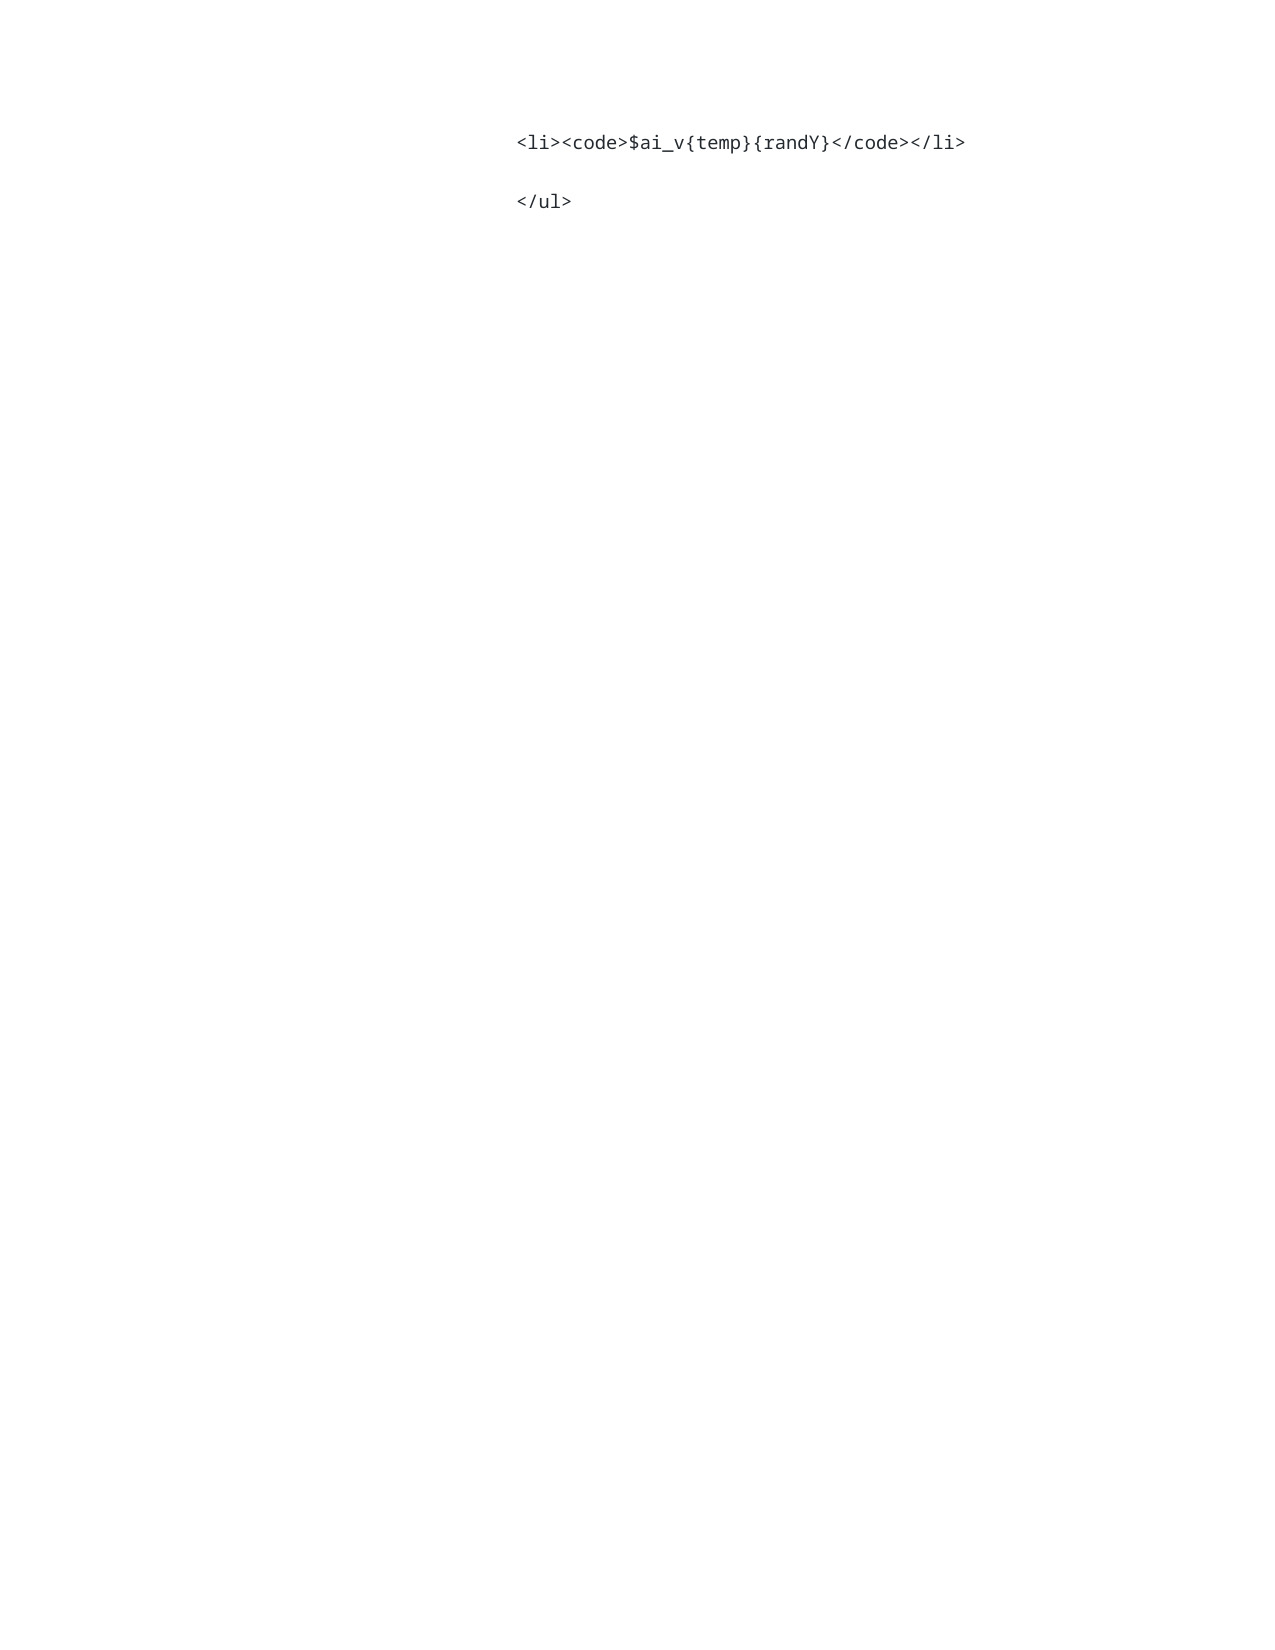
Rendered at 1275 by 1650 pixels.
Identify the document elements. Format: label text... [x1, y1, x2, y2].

text </ul> [516, 188, 1127, 214]
text <li><code>$ai_v{temp}{randY}</code></li> [516, 129, 1127, 155]
